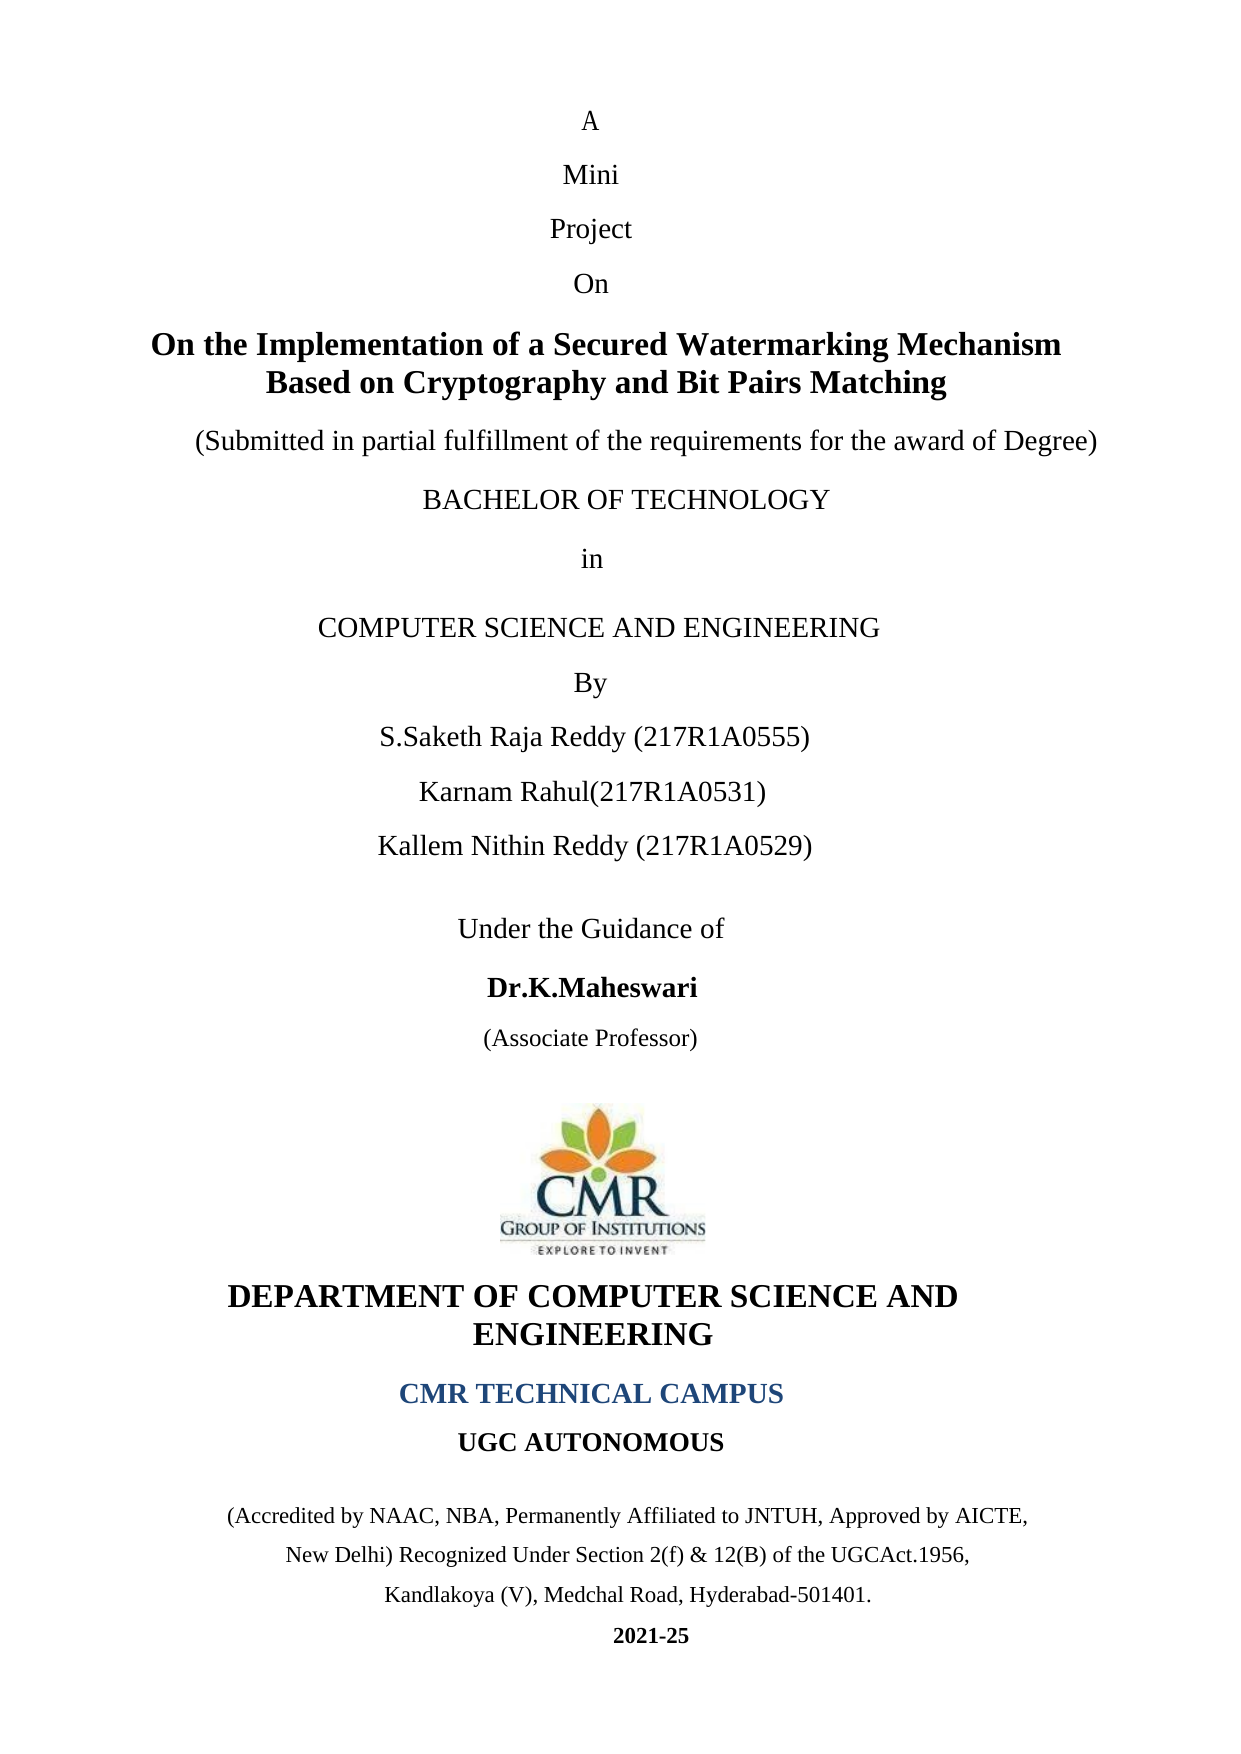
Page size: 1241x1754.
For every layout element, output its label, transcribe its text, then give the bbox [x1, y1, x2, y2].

text CMR TECHNICAL CAMPUS [134, 1376, 1049, 1409]
text 2021-25 [544, 1622, 716, 1648]
text S.Saketh Raja Reddy (217R1A0555) [304, 719, 885, 753]
text Kandlakoya (V), Medchal Road, Hyderabad-501401. [137, 1581, 1119, 1607]
text By [543, 665, 637, 698]
text in [544, 541, 640, 574]
text On the Implementation of a Secured Watermarking Mechanism Based on Cryptography and Bit Pairs Matching [137, 324, 1076, 401]
text Dr.K.Maheswari [136, 970, 1049, 1004]
subtitle DEPARTMENT OF COMPUTER SCIENCE AND ENGINEERING [137, 1121, 1049, 1353]
text Karnam Rahul(217R1A0531) [419, 774, 770, 807]
text Mini Project On [544, 157, 638, 300]
text Kallem Nithin Reddy (217R1A0529) [362, 828, 828, 862]
text (Submitted in partial fulfillment of the requirements for the award of Degree) BACHELOR OF TECHNOLOGY [195, 423, 1165, 516]
text (Associate Professor) [132, 1023, 1049, 1051]
text (Accredited by NAAC, NBA, Permanently Affiliated to JNTUH, Approved by AICTE, New Delhi) Recognized Under Section 2(f) & 12(B) of the UGCAct.1956, [207, 1502, 1049, 1567]
text COMPUTER SCIENCE AND ENGINEERING [137, 610, 1061, 644]
text A [75, 103, 1105, 137]
picture [500, 1103, 706, 1255]
text UGC AUTONOMOUS [133, 1426, 1049, 1457]
text Under the Guidance of [133, 911, 1049, 945]
